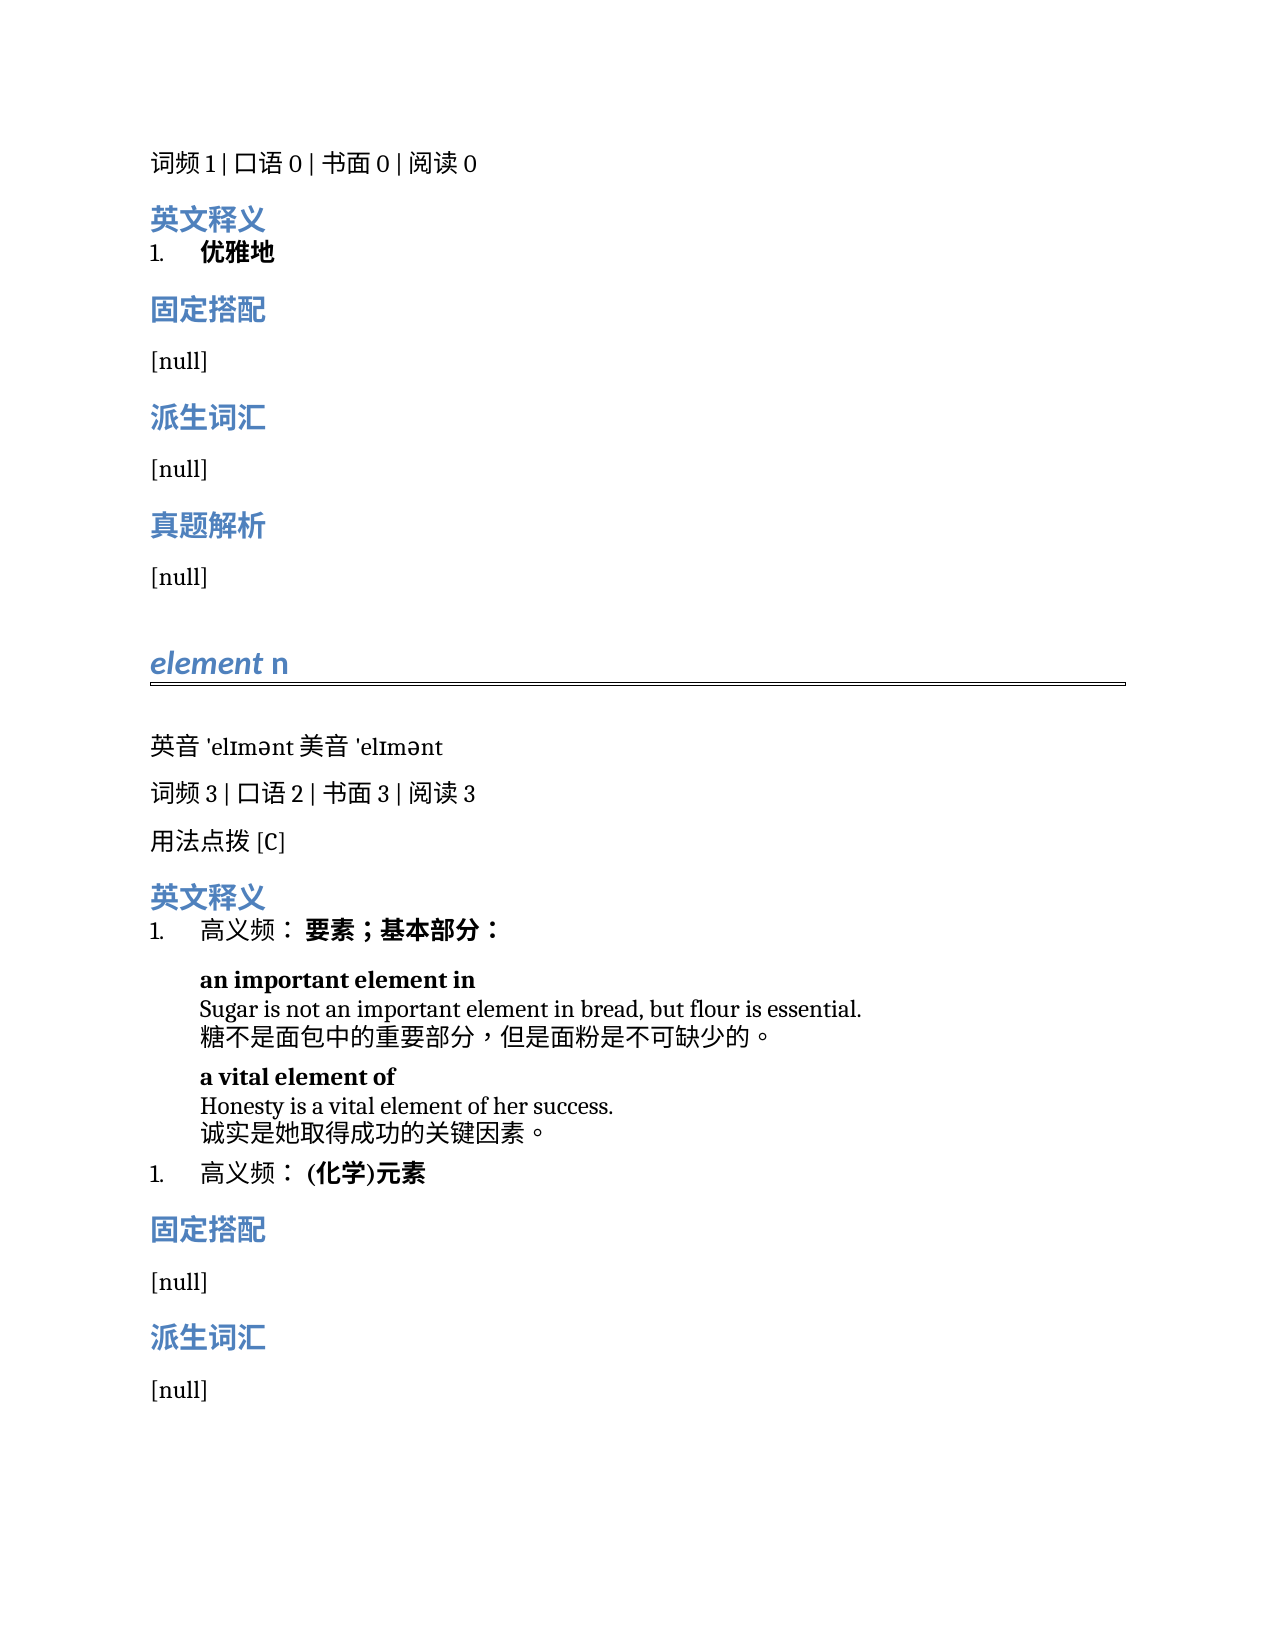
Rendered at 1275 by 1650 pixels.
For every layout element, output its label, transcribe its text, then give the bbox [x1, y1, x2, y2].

text 用法点拨 [C] [150, 827, 1125, 856]
subtitle 派生词汇 [150, 1317, 1125, 1357]
subtitle element n [150, 642, 1125, 682]
text [null] [150, 455, 1125, 484]
text 英音 'elɪmənt 美音 'elɪmənt [150, 732, 1125, 761]
subtitle 真题解析 [150, 505, 1125, 544]
text [null] [150, 1376, 1125, 1404]
text [null] [150, 563, 1125, 592]
text [null] [150, 1268, 1125, 1296]
list 高义频： 要素；基本部分： [150, 917, 1125, 945]
subtitle 英文释义 [150, 199, 1125, 239]
subtitle 英文释义 [150, 877, 1125, 917]
subtitle 固定搭配 [150, 1209, 1125, 1249]
subtitle 固定搭配 [150, 289, 1125, 328]
subtitle 派生词汇 [150, 397, 1125, 437]
text 词频 3 | 口语 2 | 书面 3 | 阅读 3 [150, 780, 1125, 809]
text [null] [150, 347, 1125, 376]
list 高义频： (化学)元素 [150, 1159, 1125, 1188]
text an important element in Sugar is not an important element in bread, but flour is essential. 糖不是面包中的重要部分，但是面粉是不可缺少的。 [200, 966, 1075, 1052]
text 词频 1 | 口语 0 | 书面 0 | 阅读 0 [150, 150, 1125, 179]
list 优雅地 [150, 239, 1125, 268]
text a vital element of Honesty is a vital element of her success. 诚实是她取得成功的关键因素。 [200, 1063, 1075, 1149]
